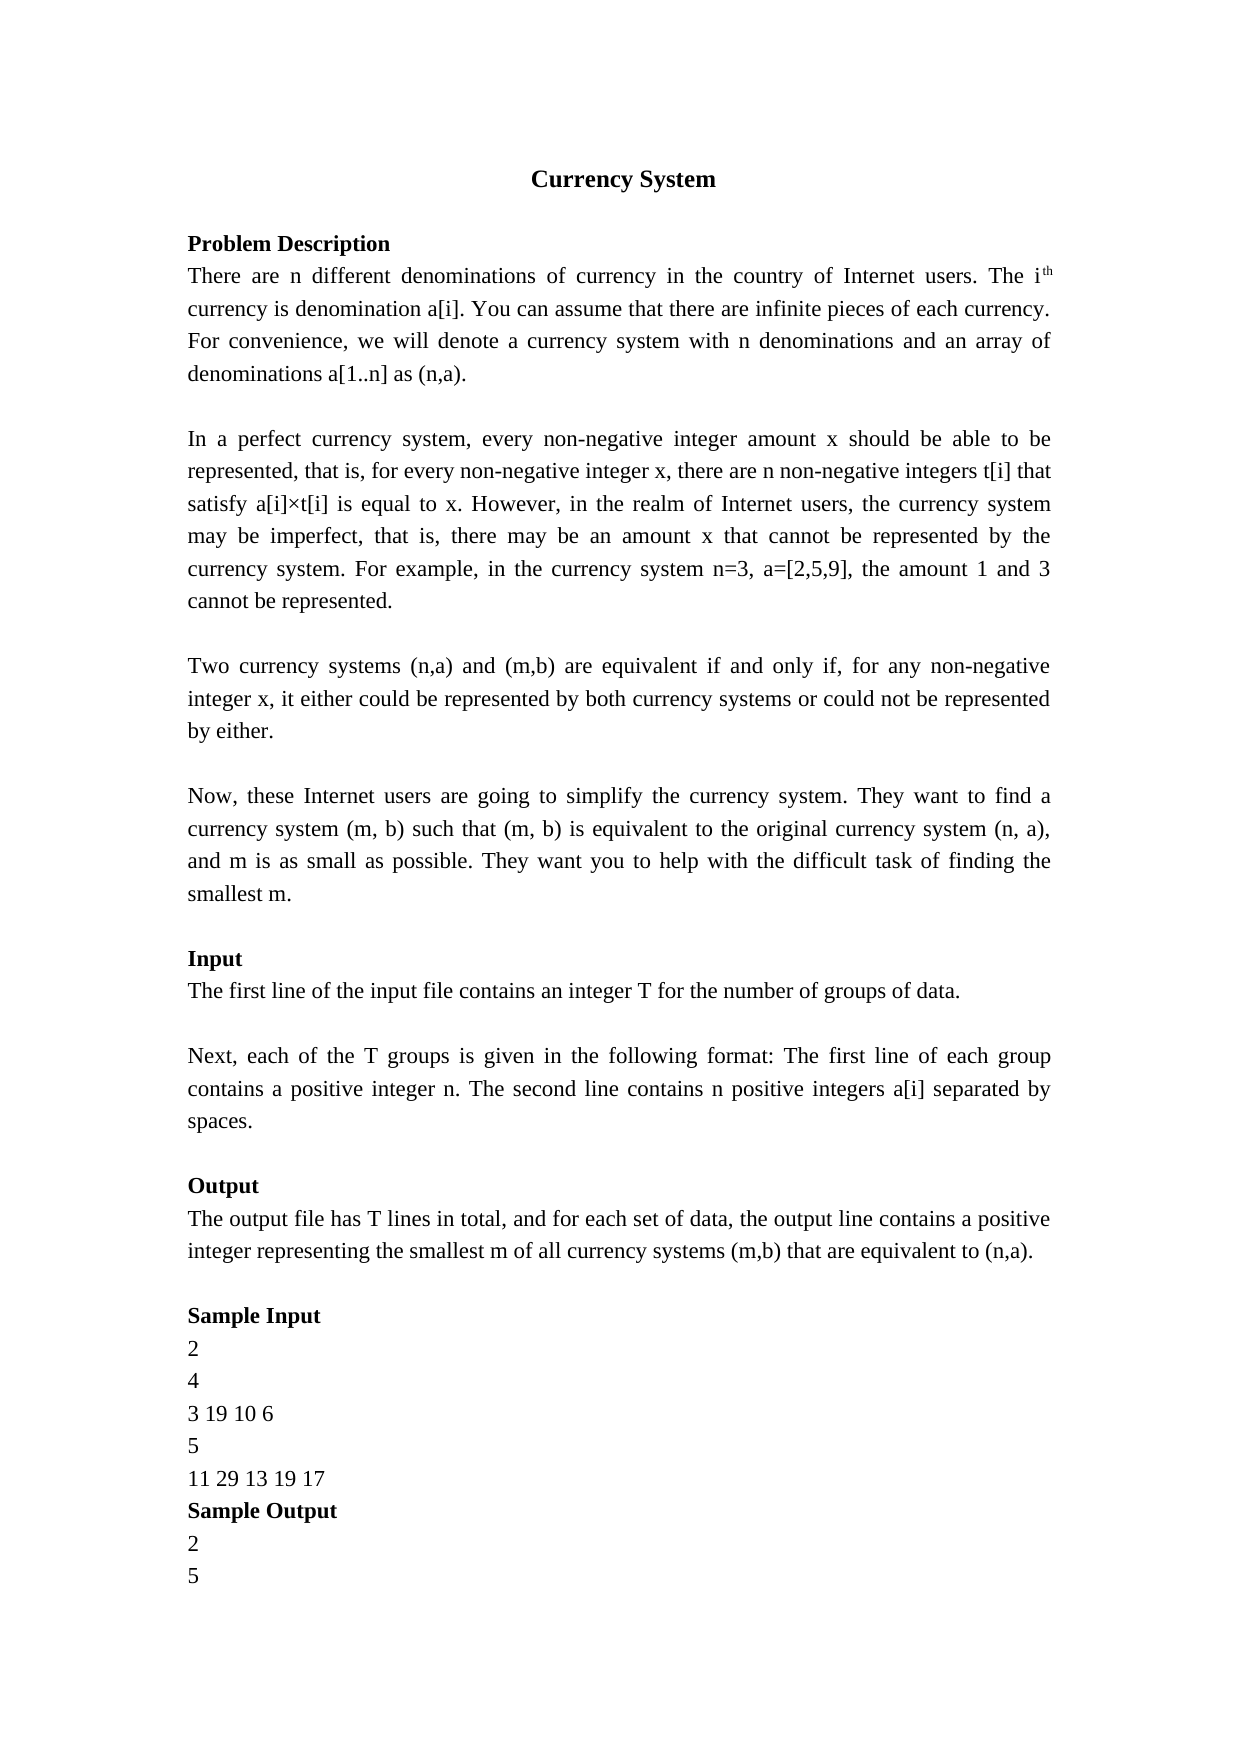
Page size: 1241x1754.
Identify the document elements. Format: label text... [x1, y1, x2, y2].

text Input [187, 942, 1053, 974]
text The output file has T lines in total, and for each set of data, the output line contains a positive integer representing the smallest m of all currency systems (m,b) that are equivalent to (n,a). [187, 1202, 1053, 1267]
text There are n different denominations of currency in the country of Internet users. The ith currency is denomination a[i]. You can assume that there are infinite pieces of each currency. For convenience, we will denote a currency system with n denominations and an array of denominations a[1..n] as (n,a). [187, 259, 1053, 389]
text Two currency systems (n,a) and (m,b) are equivalent if and only if, for any non-negative integer x, it either could be represented by both currency systems or could not be represented by either. [187, 649, 1053, 747]
text Problem Description [187, 227, 1053, 259]
text Next, each of the T groups is given in the following format: The first line of each group contains a positive integer n. The second line contains n positive integers a[i] separated by spaces. [187, 1039, 1053, 1137]
text Sample Input [187, 1299, 1053, 1332]
text In a perfect currency system, every non-negative integer amount x should be able to be represented, that is, for every non-negative integer x, there are n non-negative integers t[i] that satisfy a[i]×t[i] is equal to x. However, in the realm of Internet users, the currency system may be imperfect, that is, there may be an amount x that cannot be represented by the currency system. For example, in the currency system n=3, a=[2,5,9], the amount 1 and 3 cannot be represented. [187, 422, 1053, 617]
text Output [187, 1169, 1053, 1202]
text 2 [187, 1332, 1053, 1364]
text Now, these Internet users are going to simplify the currency system. They want to find a currency system (m, b) such that (m, b) is equivalent to the original currency system (n, a), and m is as small as possible. They want you to help with the difficult task of finding the smallest m. [187, 779, 1053, 909]
text 4 [187, 1364, 1053, 1397]
text 11 29 13 19 17 [187, 1462, 1053, 1494]
text 2 [187, 1527, 1053, 1559]
text The first line of the input file contains an integer T for the number of groups of data. [187, 974, 1053, 1007]
text Sample Output [187, 1494, 1053, 1527]
text 3 19 10 6 [187, 1397, 1053, 1429]
text Currency System [187, 162, 1053, 194]
text 5 [187, 1429, 1053, 1462]
text 5 [187, 1559, 1053, 1592]
